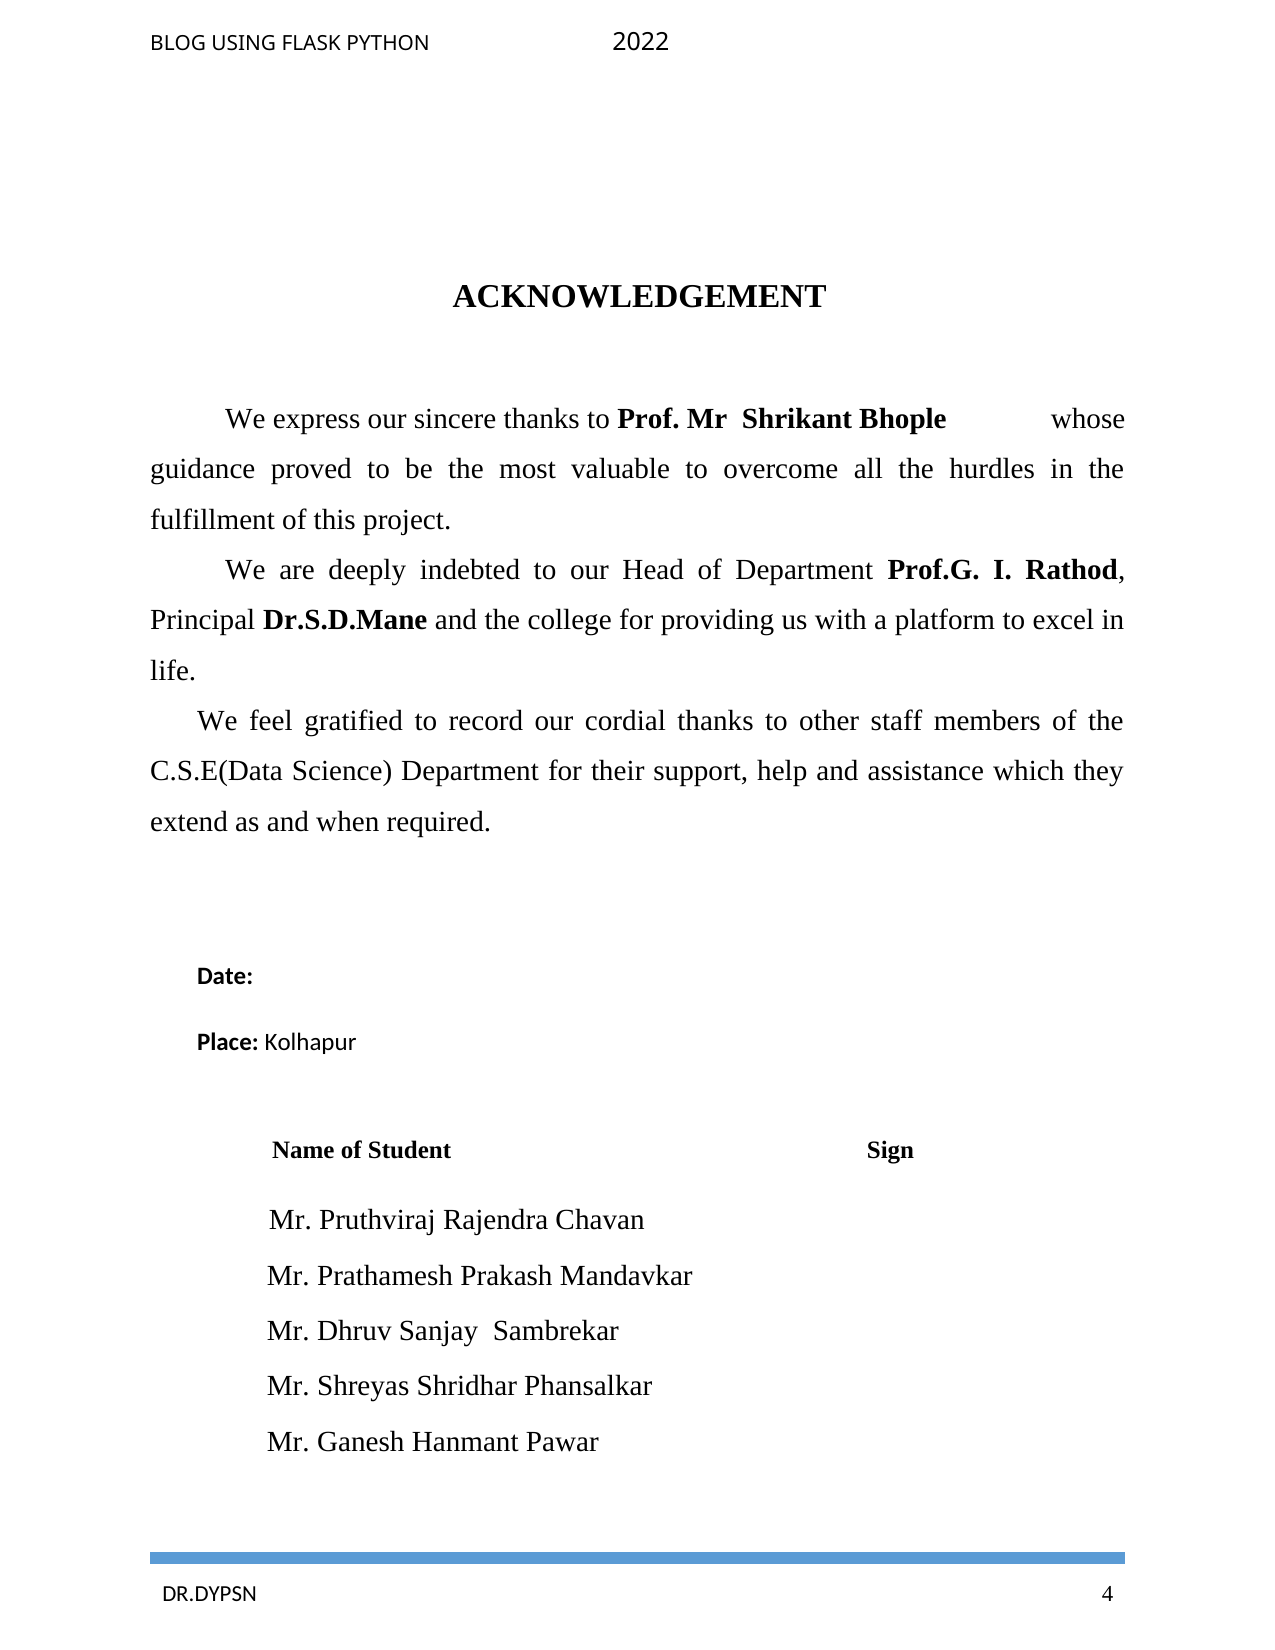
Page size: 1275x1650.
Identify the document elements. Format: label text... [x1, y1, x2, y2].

text Place: Kolhapur [197, 1026, 1125, 1056]
text Date: [197, 960, 1125, 990]
text We feel gratified to record our cordial thanks to other staff members of the C.S.E(Data Science) Department for their support, help and assistance which they extend as and when required. [150, 703, 1125, 837]
text We are deeply indebted to our Head of Department Prof.G. I. Rathod, Principal Dr.S.D.Mane and the college for providing us with a platform to excel in life. [150, 552, 1125, 686]
text Mr. Pruthviraj Rajendra Chavan [150, 1202, 1125, 1236]
text Mr. Ganesh Hanmant Pawar [150, 1424, 1125, 1457]
text We express our sincere thanks to Prof. Mr Shrikant Bhople whose guidance proved to be the most valuable to overcome all the hurdles in the fulfillment of this project. [150, 401, 1125, 535]
subtitle Name of Student Sign [150, 1135, 1096, 1164]
text Mr. Dhruv Sanjay Sambrekar [150, 1313, 1125, 1347]
text Mr. Shreyas Shridhar Phansalkar [150, 1368, 1125, 1402]
text ACKNOWLEDGEMENT [299, 277, 980, 315]
text Mr. Prathamesh Prakash Mandavkar [150, 1258, 1125, 1292]
